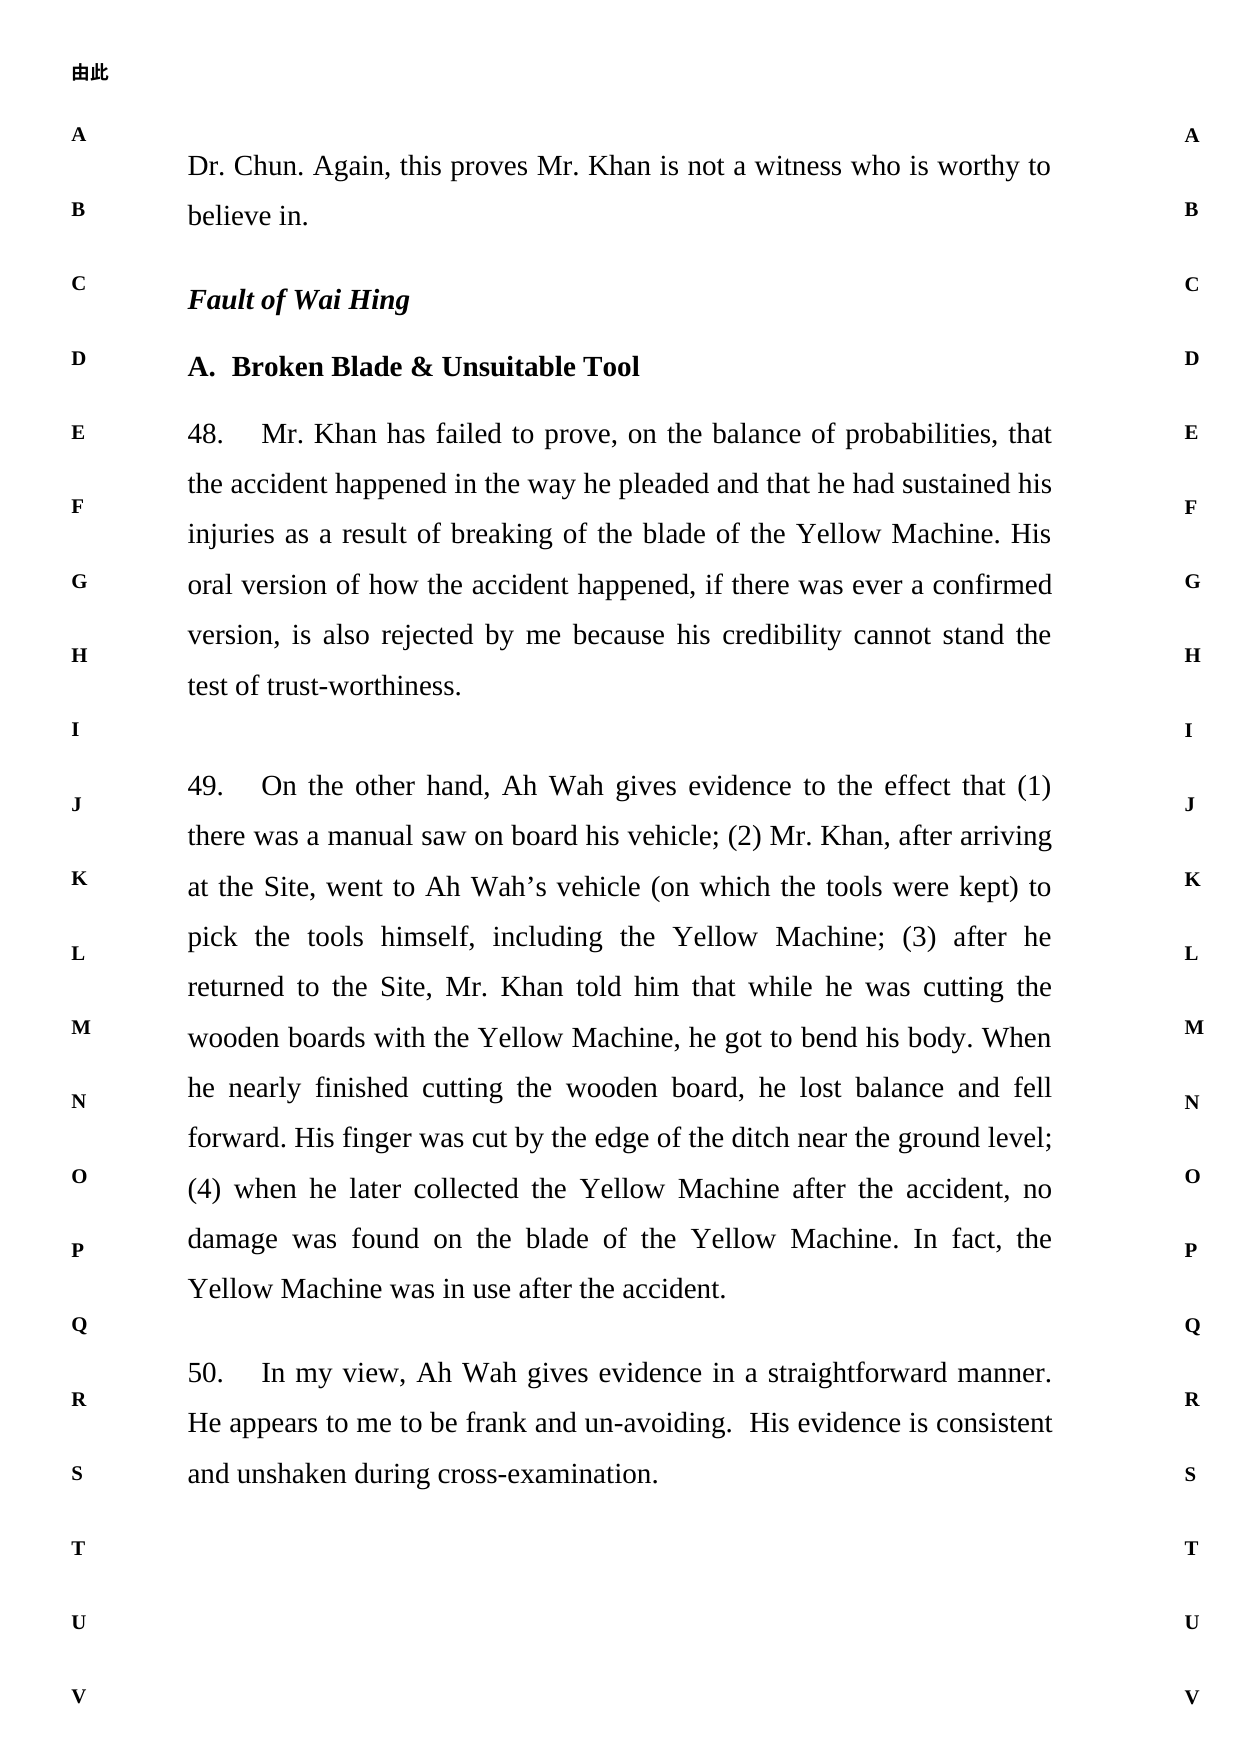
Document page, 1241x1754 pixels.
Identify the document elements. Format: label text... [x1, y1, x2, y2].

text Fault of Wai Hing [187, 282, 1053, 315]
list In my view, Ah Wah gives evidence in a straightforward manner. He appears to me to be frank and un-avoiding. His evidence is consistent and unshaken during cross-examination. [187, 1355, 1053, 1489]
list On the other hand, Ah Wah gives evidence to the effect that (1) there was a manual saw on board his vehicle; (2) Mr. Khan, after arriving at the Site, went to Ah Wah’s vehicle (on which the tools were kept) to pick the tools himself, including the Yellow Machine; (3) after he returned to the Site, Mr. Khan told him that while he was cutting the wooden boards with the Yellow Machine, he got to bend his body. When he nearly finished cutting the wooden board, he lost balance and fell forward. His finger was cut by the edge of the ditch near the ground level; (4) when he later collected the Yellow Machine after the accident, no damage was found on the blade of the Yellow Machine. In fact, the Yellow Machine was in use after the accident. [187, 768, 1053, 1305]
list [187, 148, 1053, 232]
list Broken Blade & Unsuitable Tool [187, 349, 1053, 382]
list Mr. Khan has failed to prove, on the balance of probabilities, that the accident happened in the way he pleaded and that he had sustained his injuries as a result of breaking of the blade of the Yellow Machine. His oral version of how the accident happened, if there was ever a confirmed version, is also rejected by me because his credibility cannot stand the test of trust-worthiness. [187, 416, 1053, 701]
